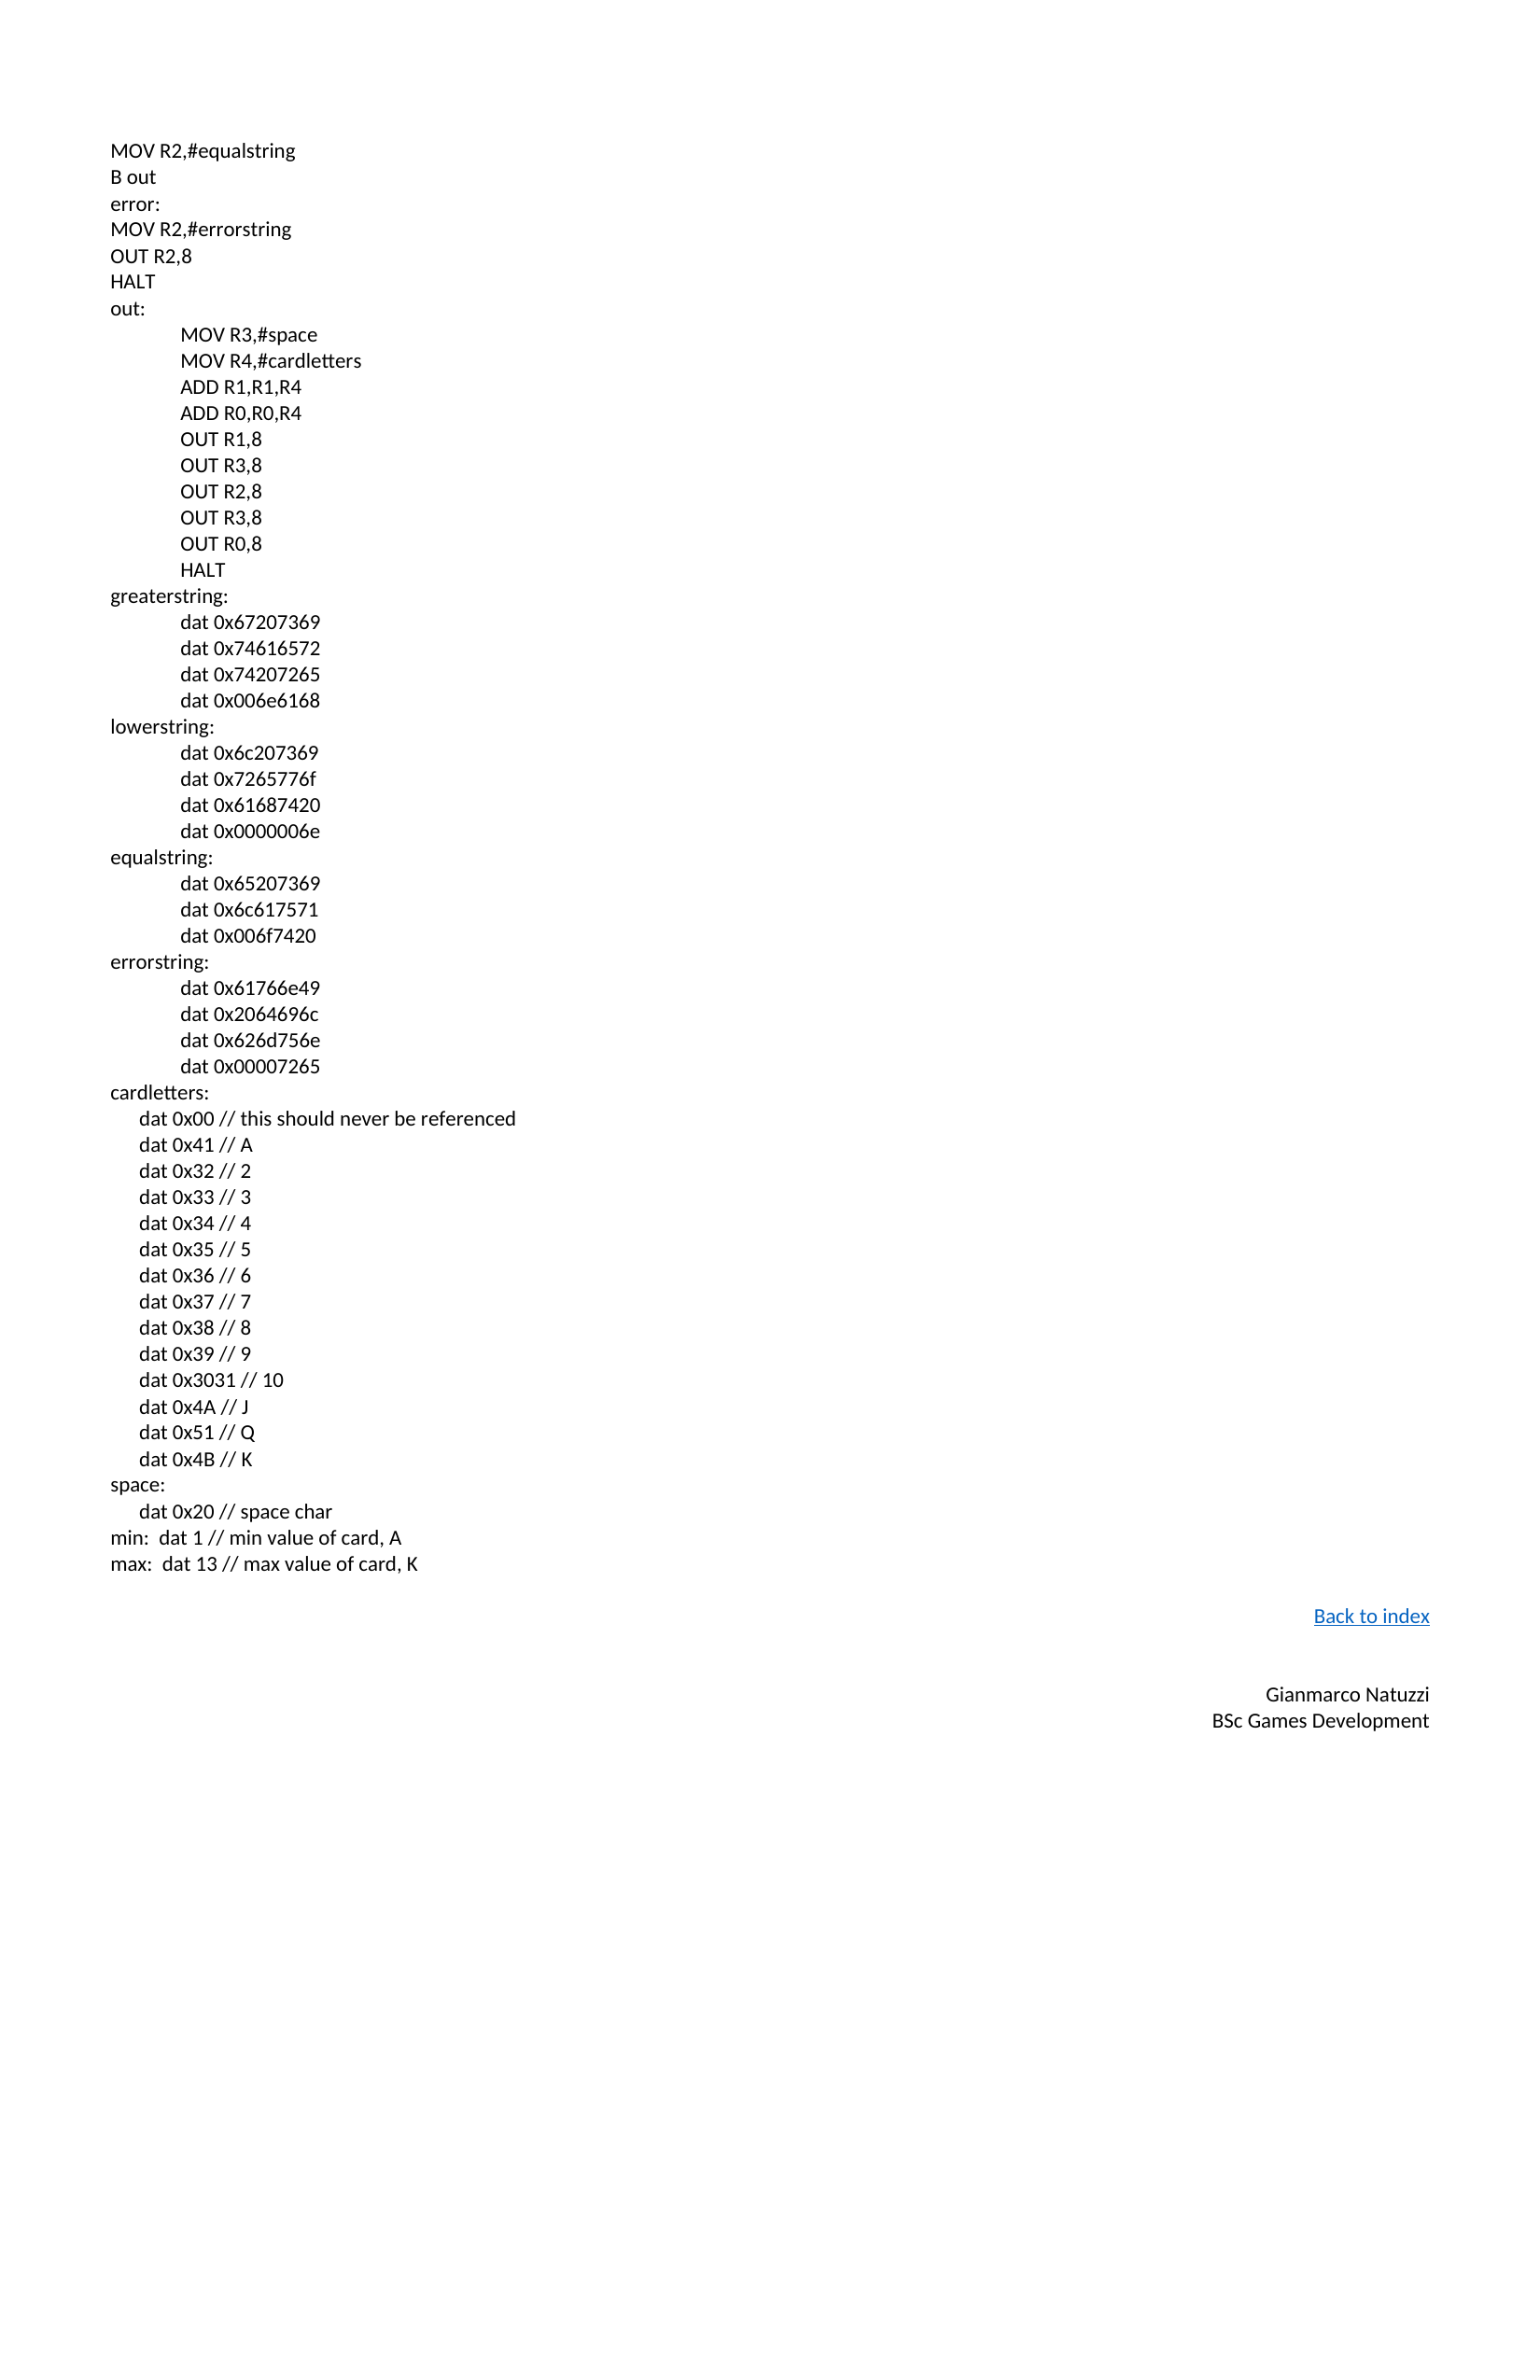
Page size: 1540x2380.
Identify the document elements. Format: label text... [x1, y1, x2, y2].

text dat 0x00 // this should never be referenced [110, 1105, 1430, 1131]
text MOV R2,#equalstring [110, 138, 1430, 164]
text dat 0x37 // 7 [110, 1289, 1430, 1314]
text ADD R1,R1,R4 [110, 373, 1430, 399]
text B out [110, 164, 1430, 190]
text HALT [110, 556, 1430, 582]
text dat 0x74207265 [110, 661, 1430, 687]
text dat 0x67207369 [110, 609, 1430, 635]
text dat 0x61687420 [110, 791, 1430, 818]
text dat 0x35 // 5 [110, 1236, 1430, 1262]
text dat 0x74616572 [110, 635, 1430, 661]
text dat 0x33 // 3 [110, 1183, 1430, 1210]
text dat 0x34 // 4 [110, 1210, 1430, 1236]
text dat 0x4A // J [110, 1393, 1430, 1420]
text lowerstring: [110, 713, 1430, 739]
text space: [110, 1472, 1430, 1498]
text greaterstring: [110, 582, 1430, 609]
text OUT R2,8 [110, 478, 1430, 504]
text dat 0x006e6168 [110, 687, 1430, 713]
text dat 0x32 // 2 [110, 1157, 1430, 1183]
text HALT [110, 269, 1430, 295]
text dat 0x6c617571 [110, 896, 1430, 922]
text dat 0x39 // 9 [110, 1341, 1430, 1366]
text dat 0x4B // K [110, 1446, 1430, 1472]
text dat 0x20 // space char [110, 1498, 1430, 1524]
text dat 0x626d756e [110, 1027, 1430, 1053]
text error: [110, 190, 1430, 217]
text min: dat 1 // min value of card, A [110, 1524, 1430, 1550]
text dat 0x51 // Q [110, 1420, 1430, 1446]
text dat 0x6c207369 [110, 739, 1430, 765]
text dat 0x41 // A [110, 1131, 1430, 1157]
text cardletters: [110, 1079, 1430, 1105]
text dat 0x65207369 [110, 870, 1430, 896]
text dat 0x0000006e [110, 818, 1430, 844]
text out: [110, 295, 1430, 321]
text dat 0x38 // 8 [110, 1314, 1430, 1341]
text dat 0x36 // 6 [110, 1262, 1430, 1289]
text errorstring: [110, 948, 1430, 974]
text OUT R3,8 [110, 452, 1430, 478]
text Back to index [110, 1603, 1430, 1629]
text MOV R4,#cardletters [110, 347, 1430, 373]
text ADD R0,R0,R4 [110, 399, 1430, 426]
text OUT R2,8 [110, 243, 1430, 269]
text dat 0x3031 // 10 [110, 1366, 1430, 1393]
text dat 0x61766e49 [110, 974, 1430, 1001]
text dat 0x006f7420 [110, 922, 1430, 948]
text dat 0x7265776f [110, 765, 1430, 791]
text OUT R1,8 [110, 426, 1430, 452]
text dat 0x00007265 [110, 1053, 1430, 1079]
text equalstring: [110, 844, 1430, 870]
text BSc Games Development [110, 1707, 1430, 1733]
text OUT R0,8 [110, 530, 1430, 556]
text MOV R2,#errorstring [110, 217, 1430, 243]
text dat 0x2064696c [110, 1001, 1430, 1027]
text max: dat 13 // max value of card, K [110, 1550, 1430, 1576]
text Gianmarco Natuzzi [110, 1681, 1430, 1707]
text MOV R3,#space [110, 321, 1430, 347]
text OUT R3,8 [110, 504, 1430, 530]
